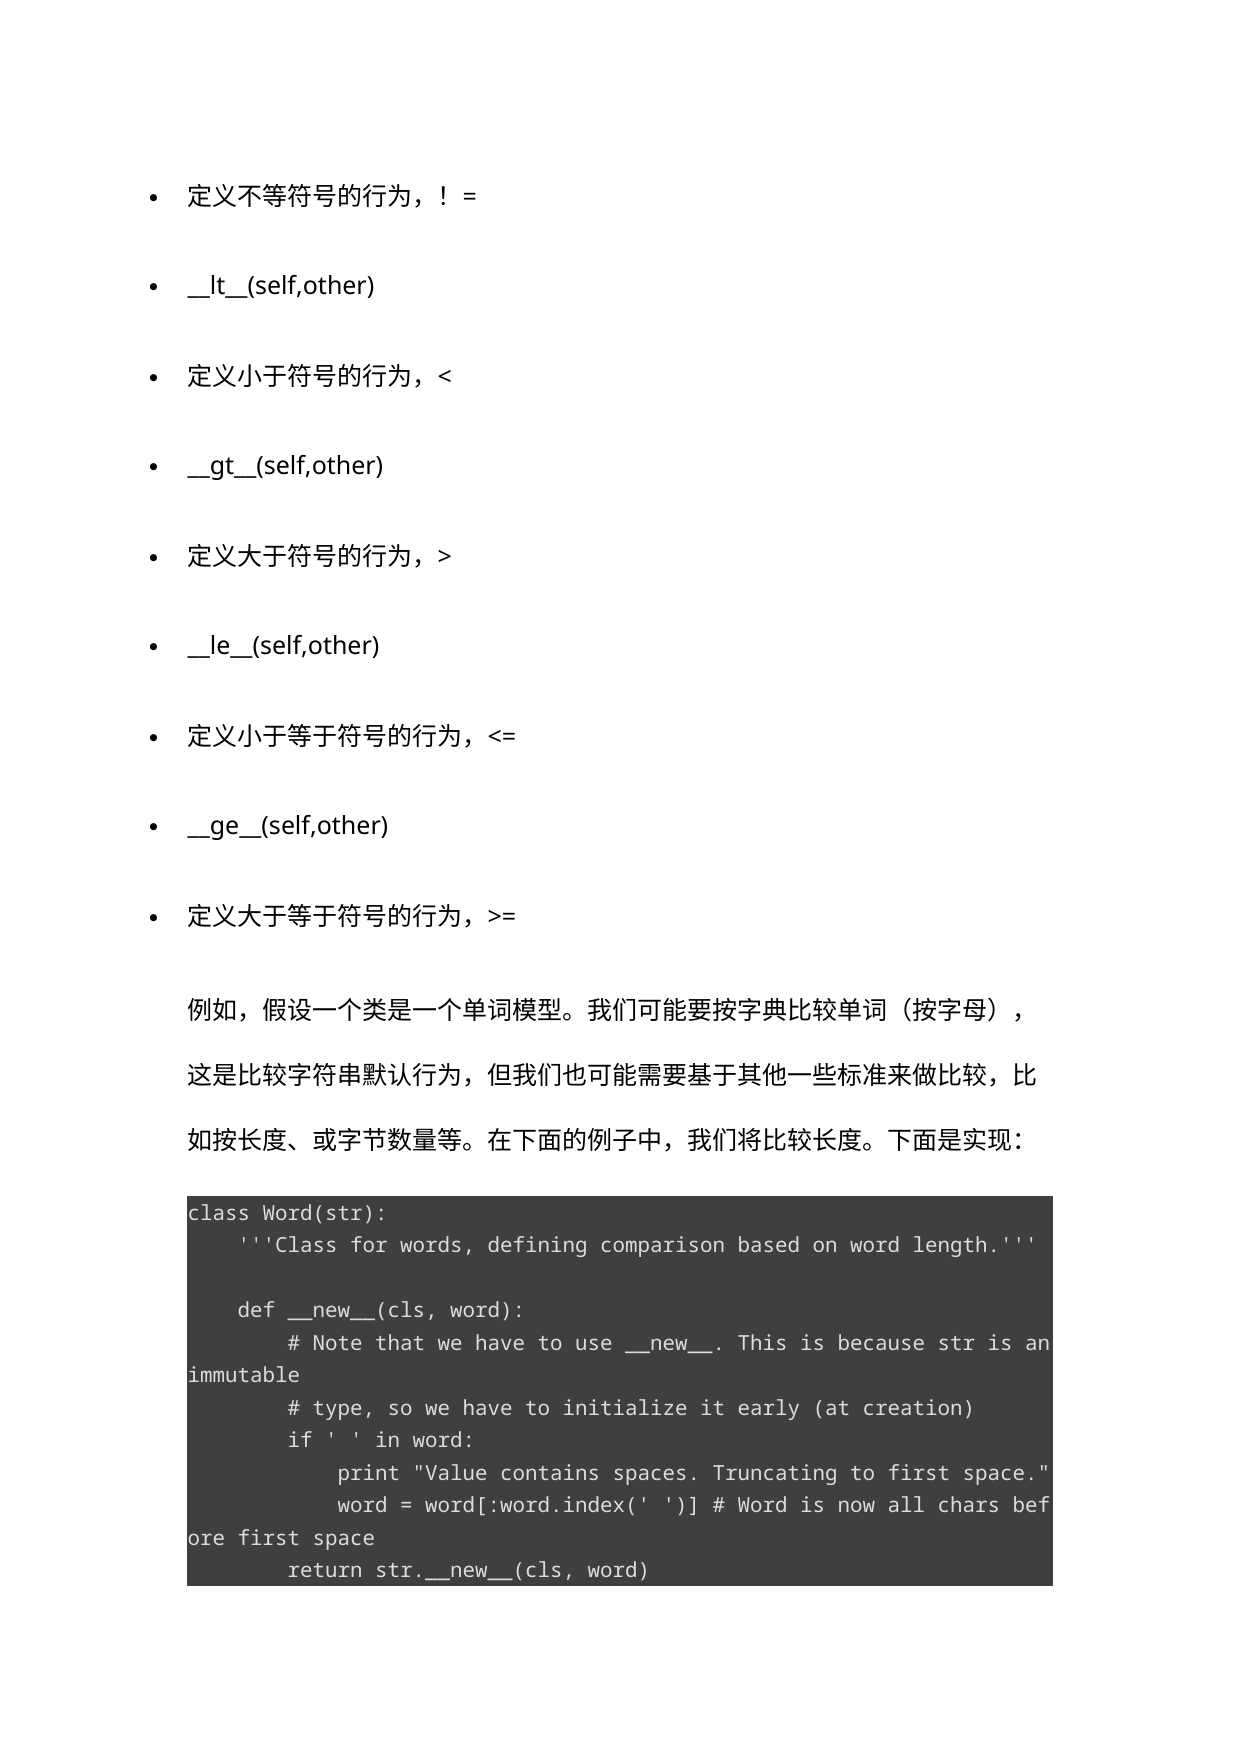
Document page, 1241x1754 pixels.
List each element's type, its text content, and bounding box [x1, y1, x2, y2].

list 定义大于等于符号的行为，>= [150, 882, 1053, 947]
text '''Class for words, defining comparison based on word length.''' [187, 1229, 1053, 1261]
text print "Value contains spaces. Truncating to first space." [187, 1456, 1053, 1489]
list 定义大于符号的行为，> [150, 522, 1053, 587]
text def __new__(cls, word): [187, 1294, 1053, 1326]
list __ge__(self,other) [150, 792, 1053, 857]
list __le__(self,other) [150, 612, 1053, 677]
text # Note that we have to use __new__. This is because str is an immutable [187, 1326, 1053, 1391]
text return str.__new__(cls, word) [187, 1554, 1053, 1586]
list 定义小于符号的行为，< [150, 342, 1053, 407]
text # type, so we have to initialize it early (at creation) [187, 1391, 1053, 1424]
text class Word(str): [187, 1196, 1053, 1229]
text word = word[:word.index(' ')] # Word is now all chars before first space [187, 1489, 1053, 1554]
list 定义小于等于符号的行为，<= [150, 702, 1053, 767]
list __lt__(self,other) [150, 252, 1053, 317]
list __gt__(self,other) [150, 432, 1053, 497]
list 定义不等符号的行为，！= [150, 162, 1053, 227]
text 例如，假设一个类是一个单词模型。我们可能要按字典比较单词（按字母），这是比较字符串默认行为，但我们也可能需要基于其他一些标准来做比较，比如按长度、或字节数量等。在下面的例子中，我们将比较长度。下面是实现： [187, 976, 1053, 1171]
text if ' ' in word: [187, 1424, 1053, 1456]
